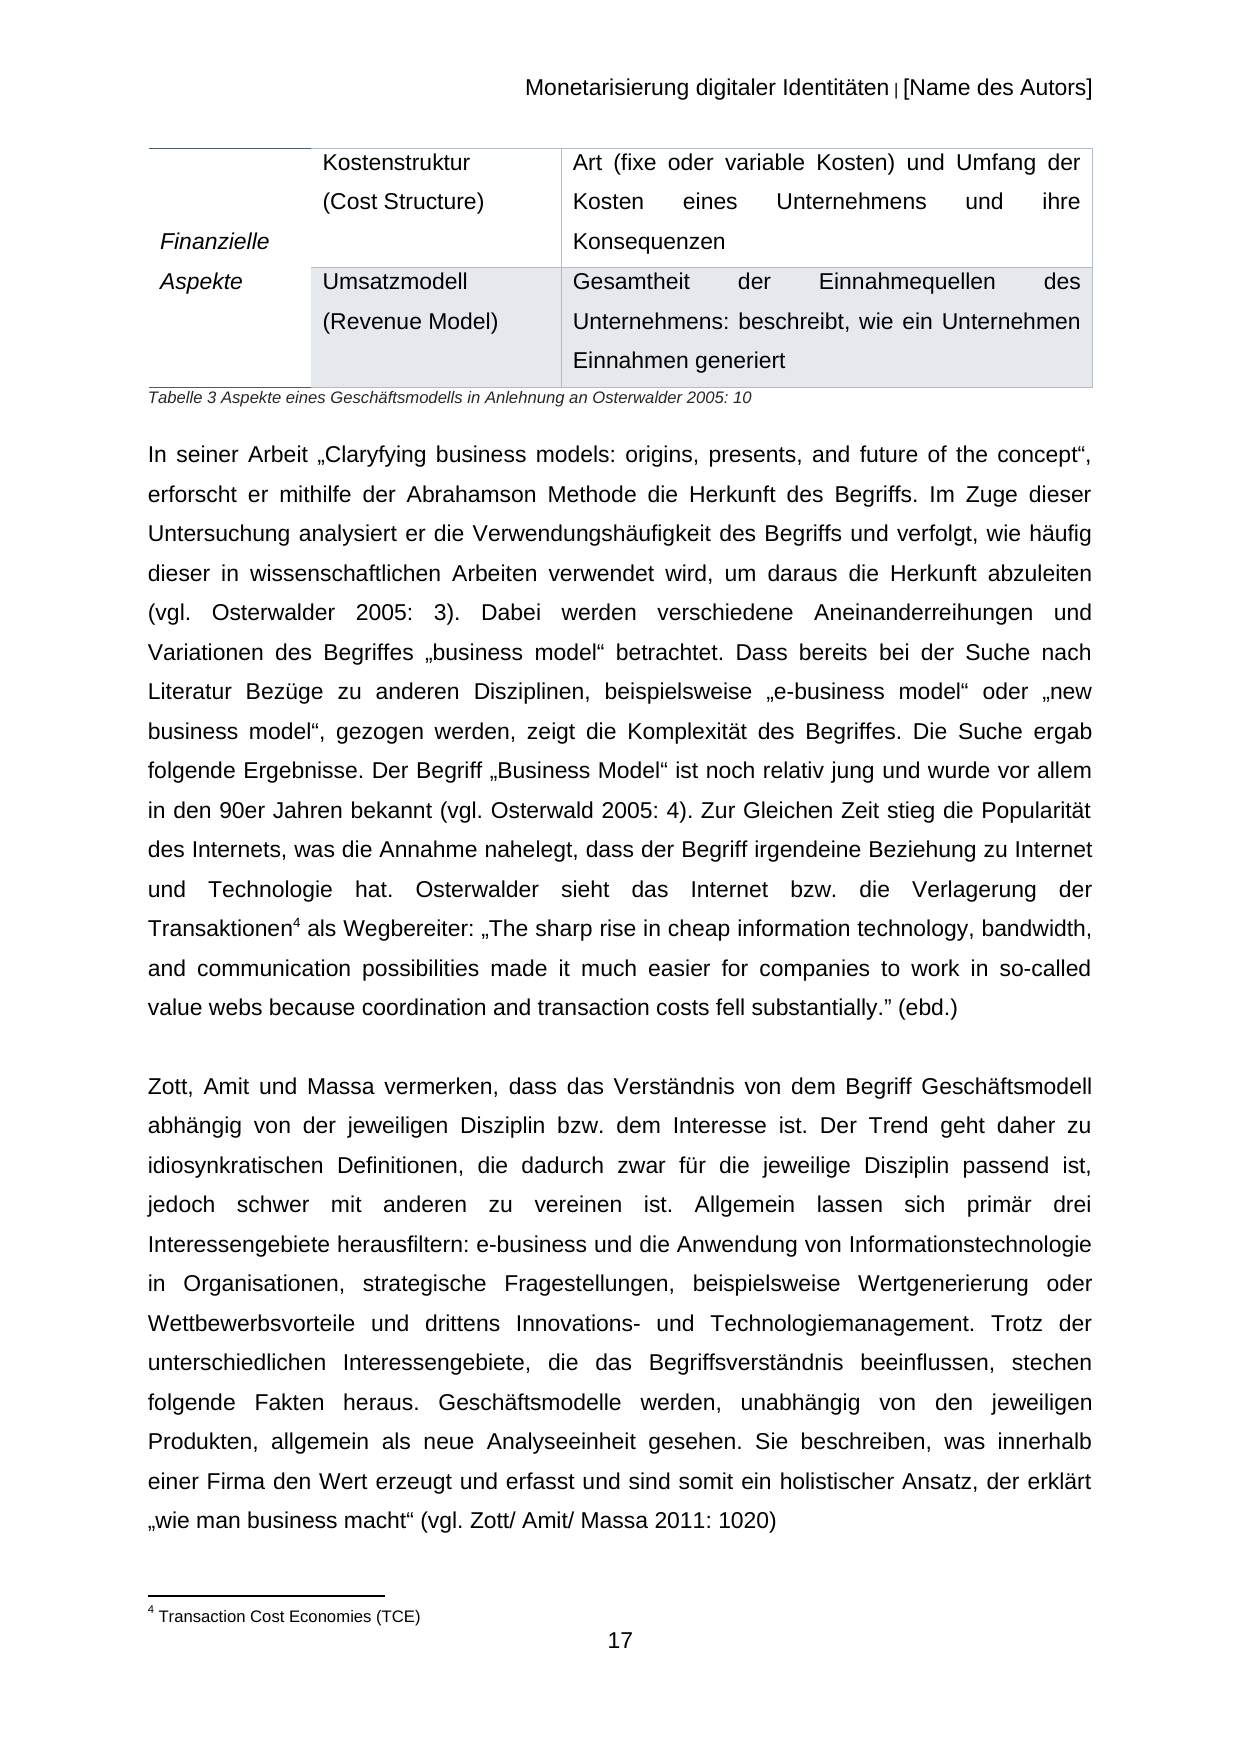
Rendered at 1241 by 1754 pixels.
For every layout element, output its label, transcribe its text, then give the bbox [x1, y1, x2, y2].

table_cell Gesamtheit der Einnahmequellen des Unternehmens: beschreibt, wie ein Unternehmen Einnahmen generiert [562, 268, 1092, 387]
text Zott, Amit und Massa vermerken, dass das Verständnis von dem Begriff Geschäftsmodell abhängig von der jeweiligen Disziplin bzw. dem Interesse ist. Der Trend geht daher zu idiosynkratischen Definitionen, die dadurch zwar für die jeweilige Disziplin passend ist, jedoch schwer mit anderen zu vereinen ist. Allgemein lassen sich primär drei Interessengebiete herausfiltern: e-business und die Anwendung von Informationstechnologie in Organisationen, strategische Fragestellungen, beispielsweise Wertgenerierung oder Wettbewerbsvorteile und drittens Innovations- und Technologiemanagement. Trotz der unterschiedlichen Interessengebiete, die das Begriffsverständnis beeinflussen, stechen folgende Fakten heraus. Geschäftsmodelle werden, unabhängig von den jeweiligen Produkten, allgemein als neue Analyseeinheit gesehen. Sie beschreiben, was innerhalb einer Firma den Wert erzeugt und erfasst und sind somit ein holistischer Ansatz, der erklärt „wie man business macht“ (vgl. Zott/ Amit/ Massa 2011: 1020) [148, 1073, 1093, 1534]
table_cell Finanzielle Aspekte [149, 149, 311, 387]
table_cell Kostenstruktur (Cost Structure) [311, 149, 561, 267]
table_cell Umsatzmodell (Revenue Model) [311, 268, 561, 387]
table_cell Art (fixe oder variable Kosten) und Umfang der Kosten eines Unternehmens und ihre Konsequenzen [562, 149, 1092, 267]
text In seiner Arbeit „Claryfying business models: origins, presents, and future of the concept“, erforscht er mithilfe der Abrahamson Methode die Herkunft des Begriffs. Im Zuge dieser Untersuchung analysiert er die Verwendungshäufigkeit des Begriffs und verfolgt, wie häufig dieser in wissenschaftlichen Arbeiten verwendet wird, um daraus die Herkunft abzuleiten (vgl. Osterwalder 2005: 3). Dabei werden verschiedene Aneinanderreihungen und Variationen des Begriffes „business model“ betrachtet. Dass bereits bei der Suche nach Literatur Bezüge zu anderen Disziplinen, beispielsweise „e-business model“ oder „new business model“, gezogen werden, zeigt die Komplexität des Begriffes. Die Suche ergab folgende Ergebnisse. Der Begriff „Business Model“ ist noch relativ jung und wurde vor allem in den 90er Jahren bekannt (vgl. Osterwald 2005: 4). Zur Gleichen Zeit stieg die Popularität des Internets, was die Annahme nahelegt, dass der Begriff irgendeine Beziehung zu Internet und Technologie hat. Osterwalder sieht das Internet bzw. die Verlagerung der Transaktionen als Wegbereiter: „The sharp rise in cheap information technology, bandwidth, and communication possibilities made it much easier for companies to work in so-called value webs because coordination and transaction costs fell substantially.” (ebd.) [148, 441, 1093, 1020]
